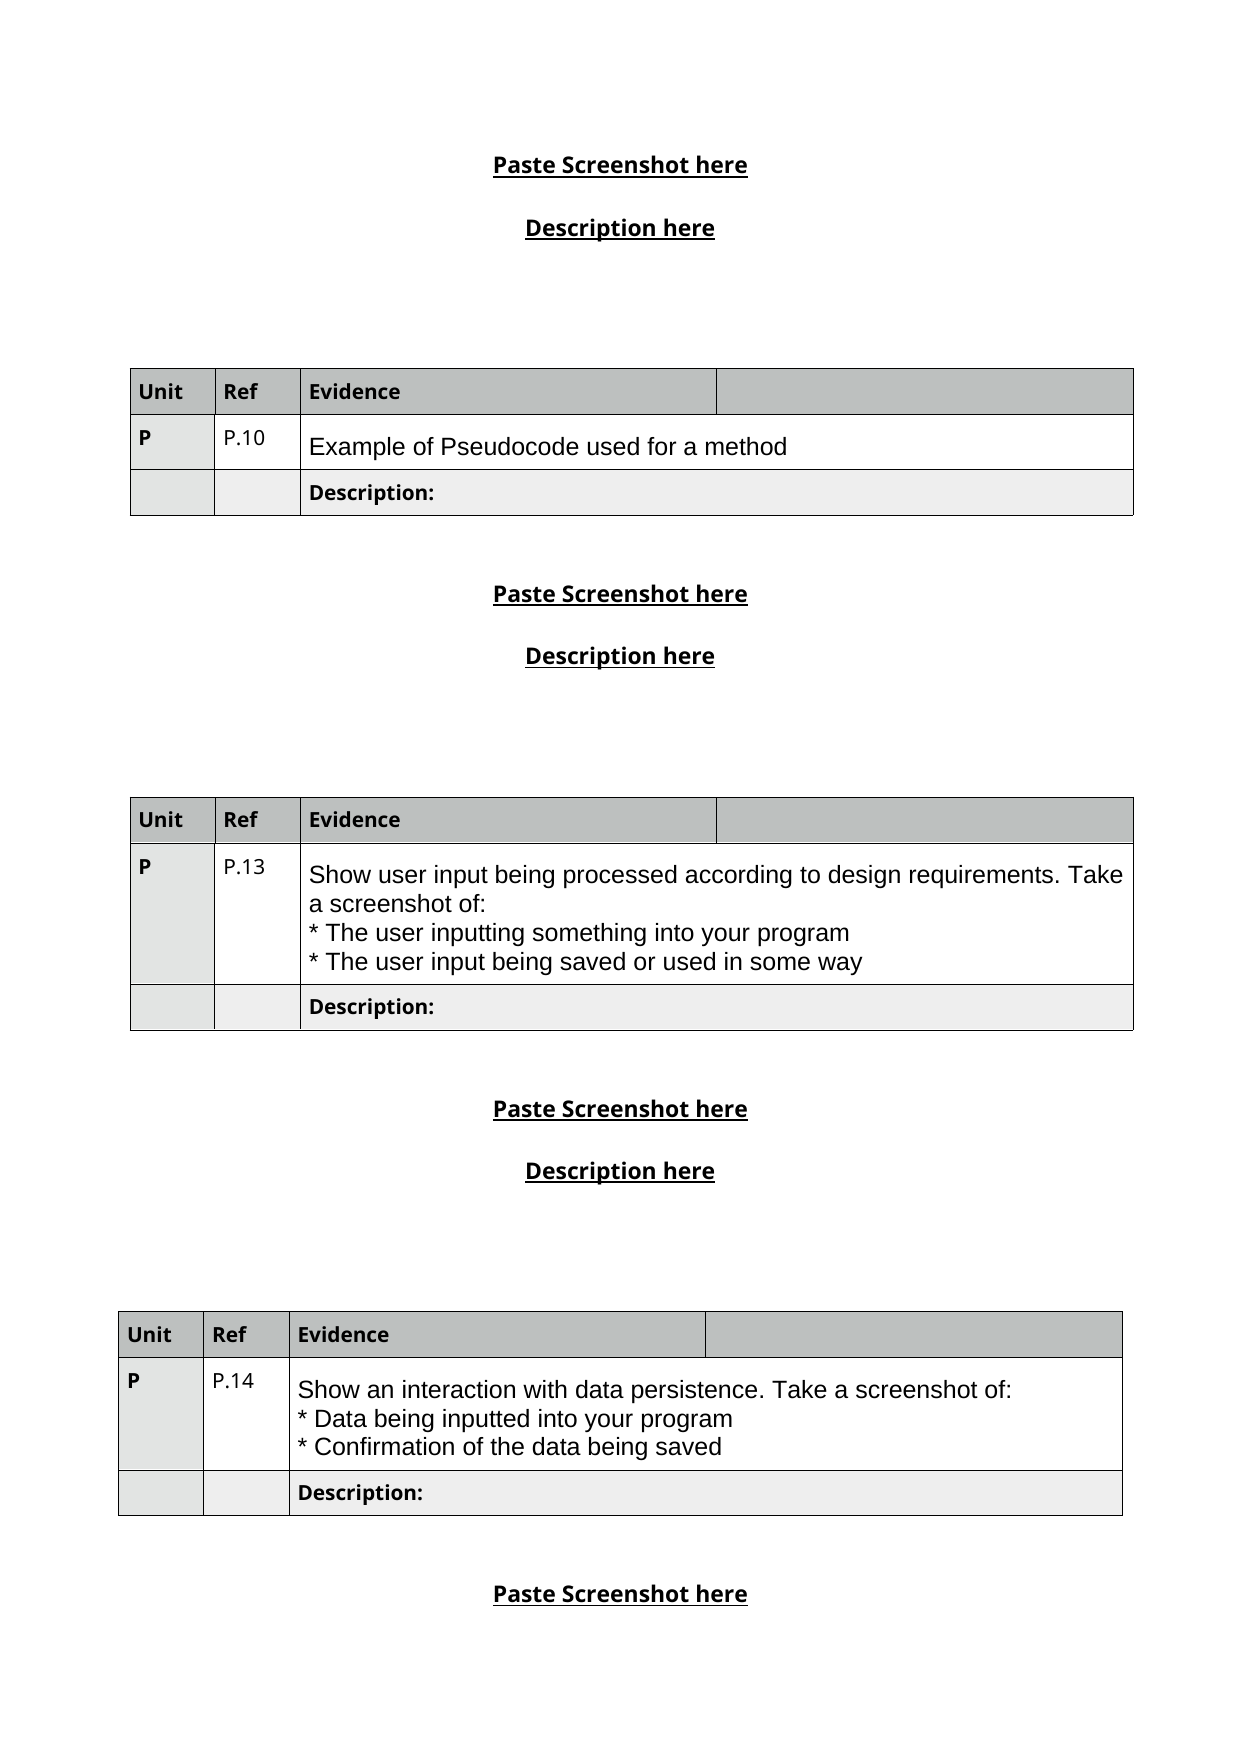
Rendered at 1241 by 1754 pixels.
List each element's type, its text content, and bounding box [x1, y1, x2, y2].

text Paste Screenshot here [118, 1092, 1122, 1124]
table_header Ref [204, 1312, 289, 1357]
table_cell P [131, 844, 214, 983]
text Paste Screenshot here [118, 578, 1122, 609]
table_header [706, 1312, 1122, 1357]
table_header Ref [216, 798, 300, 842]
table_header Ref [216, 369, 300, 414]
table_header Unit [131, 369, 215, 414]
text Description here [118, 1155, 1122, 1186]
text Paste Screenshot here [118, 149, 1122, 181]
table_header Unit [131, 798, 215, 842]
table_cell P.13 [215, 844, 300, 983]
table_header [717, 369, 1133, 414]
table_cell Show user input being processed according to design requirements. Take a screenshot of: * The user inputting something into your program * The user input being saved or used in some way [301, 844, 1133, 983]
table_cell Description: [301, 470, 1133, 515]
text Description here [118, 212, 1122, 243]
table_cell P.10 [215, 415, 300, 469]
table_header Evidence [290, 1312, 705, 1357]
table_header Evidence [301, 798, 716, 842]
table_cell [131, 985, 214, 1029]
table_cell [204, 1471, 289, 1515]
table_cell Show an interaction with data persistence. Take a screenshot of: * Data being inputted into your program * Confirmation of the data being saved [290, 1358, 1122, 1469]
table_cell P.14 [204, 1358, 289, 1469]
table_cell [215, 470, 300, 515]
text Paste Screenshot here [118, 1578, 1122, 1610]
table_cell Description: [290, 1471, 1122, 1515]
table_cell P [131, 415, 214, 469]
table_header Evidence [301, 369, 716, 414]
table_header [717, 798, 1133, 842]
table_cell [215, 985, 300, 1029]
table_header Unit [119, 1312, 203, 1357]
text Description here [118, 640, 1122, 672]
table_cell Description: [301, 985, 1133, 1029]
table_cell [131, 470, 214, 515]
table_cell [119, 1471, 203, 1515]
table_cell Example of Pseudocode used for a method [301, 415, 1133, 469]
table_cell P [119, 1358, 203, 1469]
